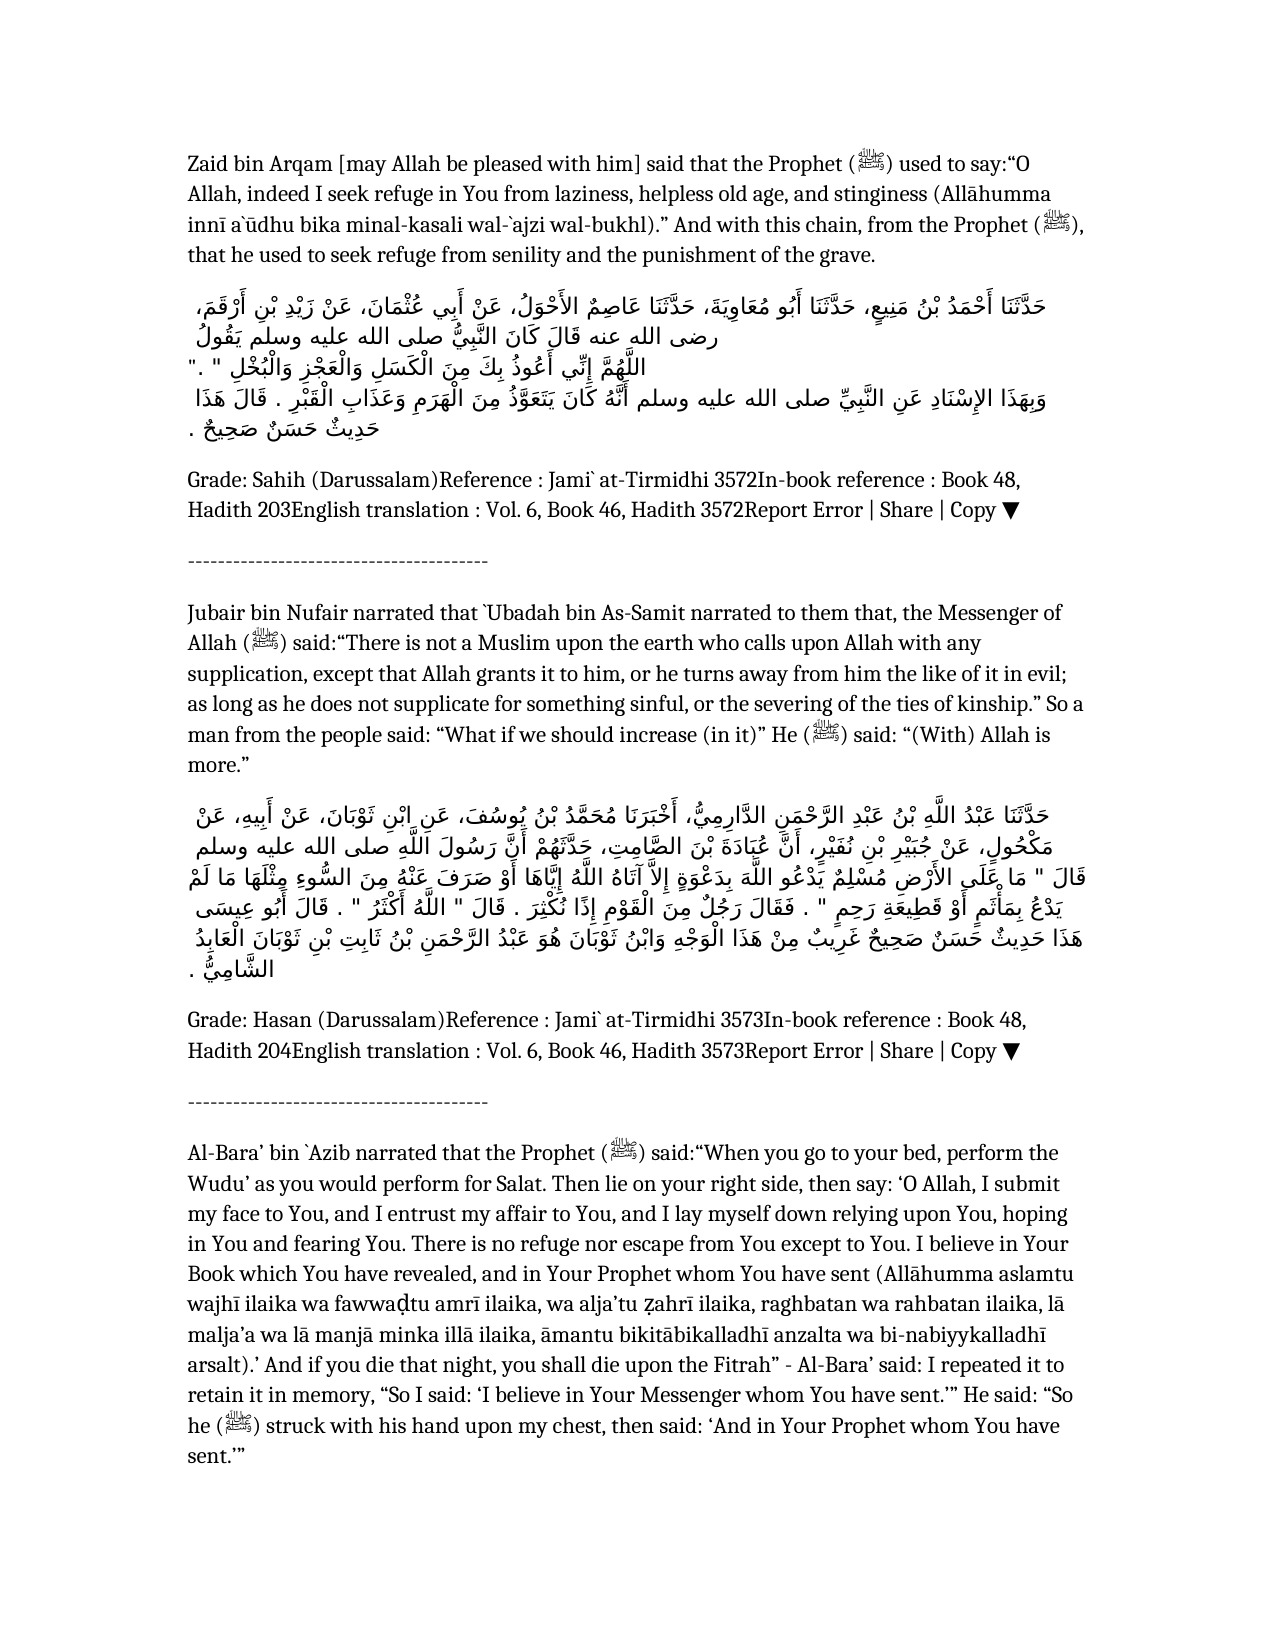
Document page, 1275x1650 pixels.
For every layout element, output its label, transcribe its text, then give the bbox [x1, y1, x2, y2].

text Grade: Hasan (Darussalam)Reference : Jami` at-Tirmidhi 3573In-book reference : Book 48, Hadith 204English translation : Vol. 6, Book 46, Hadith 3573Report Error | Share | Copy ▼ [187, 1007, 1087, 1064]
text حَدَّثَنَا عَبْدُ اللَّهِ بْنُ عَبْدِ الرَّحْمَنِ الدَّارِمِيُّ، أَخْبَرَنَا مُحَمَّدُ بْنُ يُوسُفَ، عَنِ ابْنِ ثَوْبَانَ، عَنْ أَبِيهِ، عَنْ مَكْحُولٍ، عَنْ جُبَيْرِ بْنِ نُفَيْرٍ، أَنَّ عُبَادَةَ بْنَ الصَّامِتِ، حَدَّثَهُمْ أَنَّ رَسُولَ اللَّهِ صلى الله عليه وسلم قَالَ ‏"‏ مَا عَلَى الأَرْضِ مُسْلِمٌ يَدْعُو اللَّهَ بِدَعْوَةٍ إِلاَّ آتَاهُ اللَّهُ إِيَّاهَا أَوْ صَرَفَ عَنْهُ مِنَ السُّوءِ مِثْلَهَا مَا لَمْ يَدْعُ بِمَأْثَمٍ أَوْ قَطِيعَةِ رَحِمٍ ‏"‏ ‏.‏ فَقَالَ رَجُلٌ مِنَ الْقَوْمِ إِذًا نُكْثِرَ ‏.‏ قَالَ ‏"‏ اللَّهُ أَكْثَرُ ‏"‏ ‏.‏ قَالَ أَبُو عِيسَى هَذَا حَدِيثٌ حَسَنٌ صَحِيحٌ غَرِيبٌ مِنْ هَذَا الْوَجْهِ وَابْنُ ثَوْبَانَ هُوَ عَبْدُ الرَّحْمَنِ بْنُ ثَابِتِ بْنِ ثَوْبَانَ الْعَابِدُ الشَّامِيُّ ‏.‏ [187, 803, 1087, 982]
text Jubair bin Nufair narrated that `Ubadah bin As-Samit narrated to them that, the Messenger of Allah (ﷺ) said:“There is not a Muslim upon the earth who calls upon Allah with any supplication, except that Allah grants it to him, or he turns away from him the like of it in evil; as long as he does not supplicate for something sinful, or the severing of the ties of kinship.” So a man from the people said: “What if we should increase (in it)” He (ﷺ) said: “(With) Allah is more.” [187, 599, 1087, 778]
text ---------------------------------------- [187, 548, 1087, 575]
text حَدَّثَنَا أَحْمَدُ بْنُ مَنِيعٍ، حَدَّثَنَا أَبُو مُعَاوِيَةَ، حَدَّثَنَا عَاصِمٌ الأَحْوَلُ، عَنْ أَبِي عُثْمَانَ، عَنْ زَيْدِ بْنِ أَرْقَمَ، رضى الله عنه قَالَ كَانَ النَّبِيُّ صلى الله عليه وسلم يَقُولُ ‏ "‏ اللَّهُمَّ إِنِّي أَعُوذُ بِكَ مِنَ الْكَسَلِ وَالْعَجْزِ وَالْبُخْلِ ‏"‏ ‏.‏ وَبِهَذَا الإِسْنَادِ عَنِ النَّبِيِّ صلى الله عليه وسلم أَنَّهُ كَانَ يَتَعَوَّذُ مِنَ الْهَرَمِ وَعَذَابِ الْقَبْرِ ‏.‏ قَالَ هَذَا حَدِيثٌ حَسَنٌ صَحِيحٌ ‏.‏ [187, 293, 1087, 442]
text Zaid bin Arqam [may Allah be pleased with him] said that the Prophet (ﷺ) used to say:“O Allah, indeed I seek refuge in You from laziness, helpless old age, and stinginess (Allāhumma innī a`ūdhu bika minal-kasali wal-`ajzi wal-bukhl).” And with this chain, from the Prophet (ﷺ), that he used to seek refuge from senility and the punishment of the grave. [187, 150, 1087, 268]
text Al-Bara’ bin `Azib narrated that the Prophet (ﷺ) said:“When you go to your bed, perform the Wudu’ as you would perform for Salat. Then lie on your right side, then say: ‘O Allah, I submit my face to You, and I entrust my affair to You, and I lay myself down relying upon You, hoping in You and fearing You. There is no refuge nor escape from You except to You. I believe in Your Book which You have revealed, and in Your Prophet whom You have sent (Allāhumma aslamtu wajhī ilaika wa fawwaḍtu amrī ilaika, wa alja’tu ẓahrī ilaika, raghbatan wa rahbatan ilaika, lā malja’a wa lā manjā minka illā ilaika, āmantu bikitābikalladhī anzalta wa bi-nabiyykalladhī arsalt).’ And if you die that night, you shall die upon the Fitrah” - Al-Bara’ said: I repeated it to retain it in memory, “So I said: ‘I believe in Your Messenger whom You have sent.’” He said: “So he (ﷺ) struck with his hand upon my chest, then said: ‘And in Your Prophet whom You have sent.’” [187, 1139, 1087, 1469]
text ---------------------------------------- [187, 1088, 1087, 1115]
text Grade: Sahih (Darussalam)Reference : Jami` at-Tirmidhi 3572In-book reference : Book 48, Hadith 203English translation : Vol. 6, Book 46, Hadith 3572Report Error | Share | Copy ▼ [187, 467, 1087, 524]
